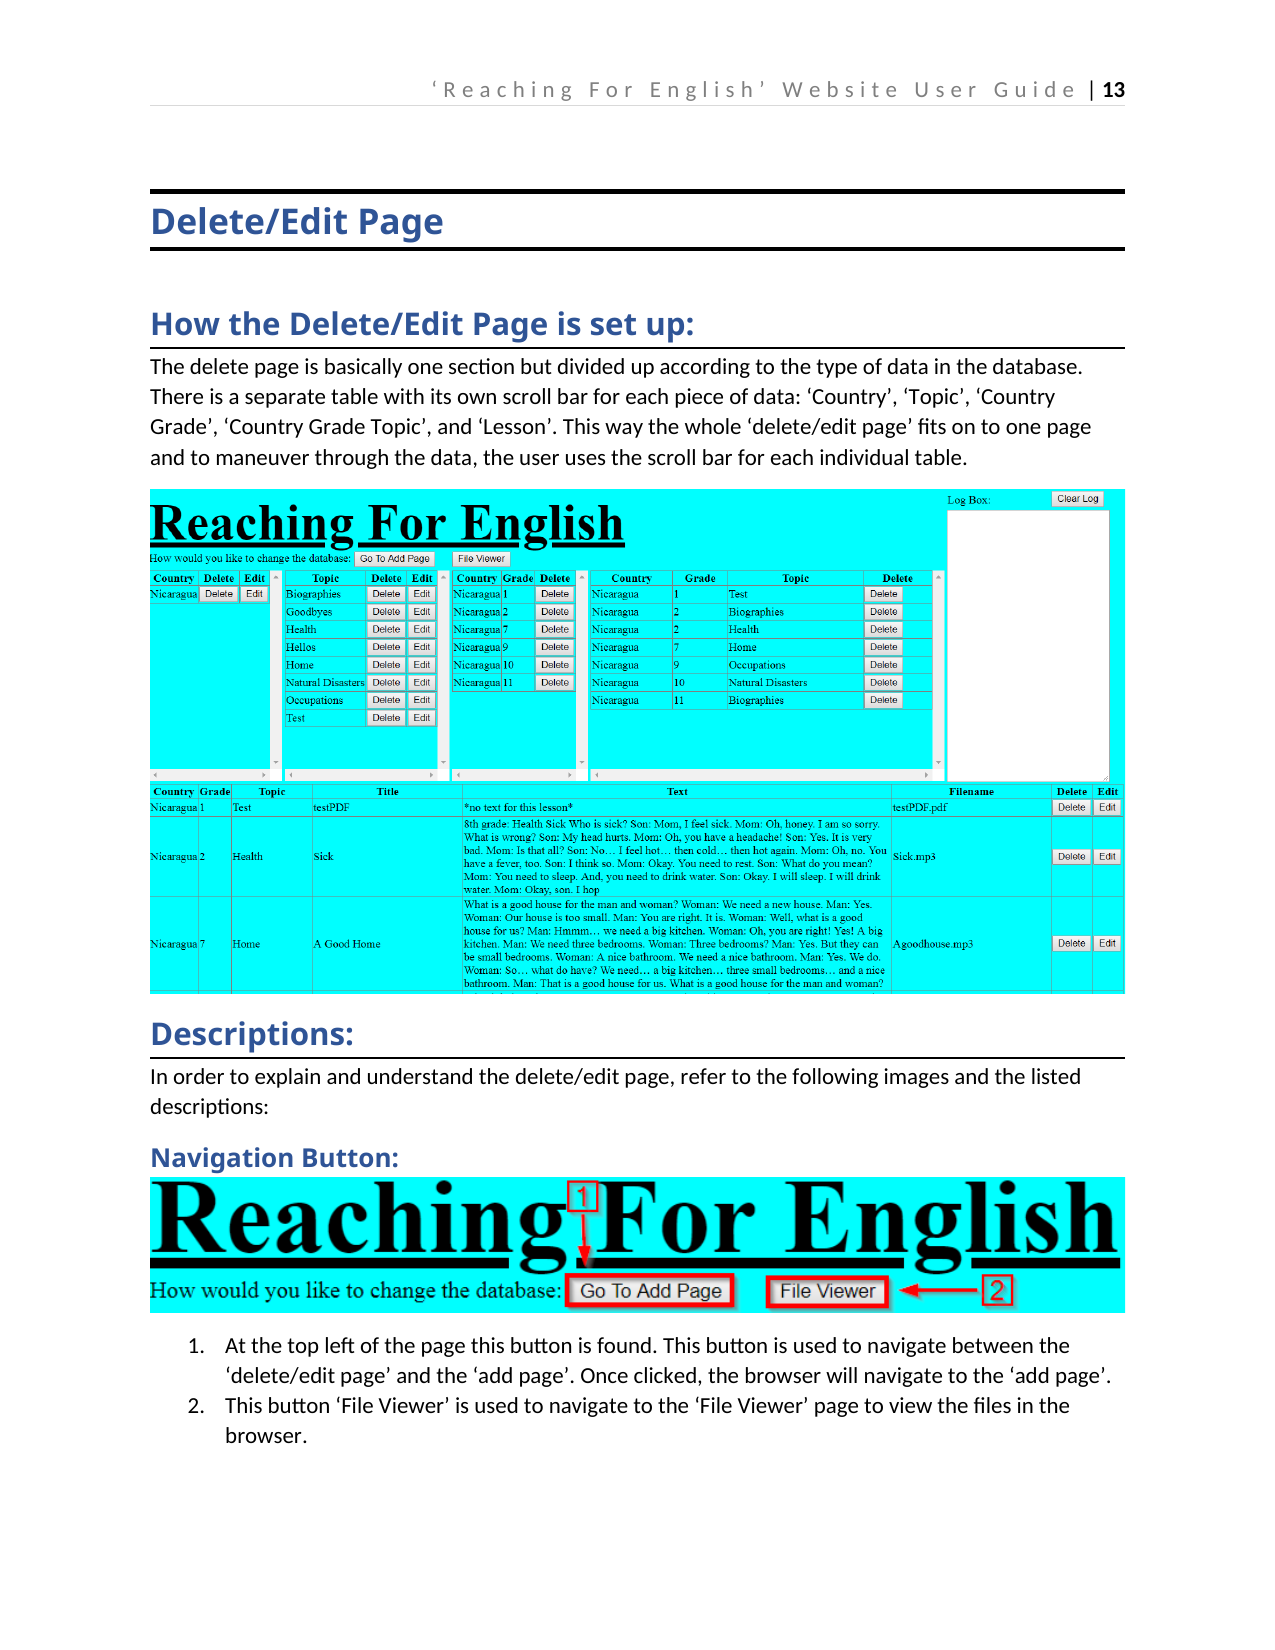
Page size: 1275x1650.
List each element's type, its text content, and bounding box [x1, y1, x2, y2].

text In order to explain and understand the delete/edit page, refer to the following images and the listed descriptions: [150, 1062, 1125, 1120]
subtitle How the Delete/Edit Page is set up: [150, 302, 1125, 347]
list At the top left of the page this button is found. This button is used to navigate between the ‘delete/edit page’ and the ‘add page’. Once clicked, the browser will navigate to the ‘add page’. [187, 1331, 1125, 1389]
subtitle Navigation Button: [150, 1139, 1125, 1175]
text The delete page is basically one section but divided up according to the type of data in the database. There is a separate table with its own scroll bar for each piece of data: ‘Country’, ‘Topic’, ‘Country Grade’, ‘Country Grade Topic’, and ‘Lesson’. This way the whole ‘delete/edit page’ fits on to one page and to maneuver through the data, the user uses the scroll bar for each individual table. [150, 352, 1125, 471]
subtitle Delete/Edit Page [150, 194, 1125, 247]
picture [150, 489, 1125, 994]
picture [150, 1177, 1125, 1313]
list This button ‘File Viewer’ is used to navigate to the ‘File Viewer’ page to view the files in the browser. [187, 1391, 1125, 1450]
subtitle Descriptions: [150, 1012, 1125, 1057]
